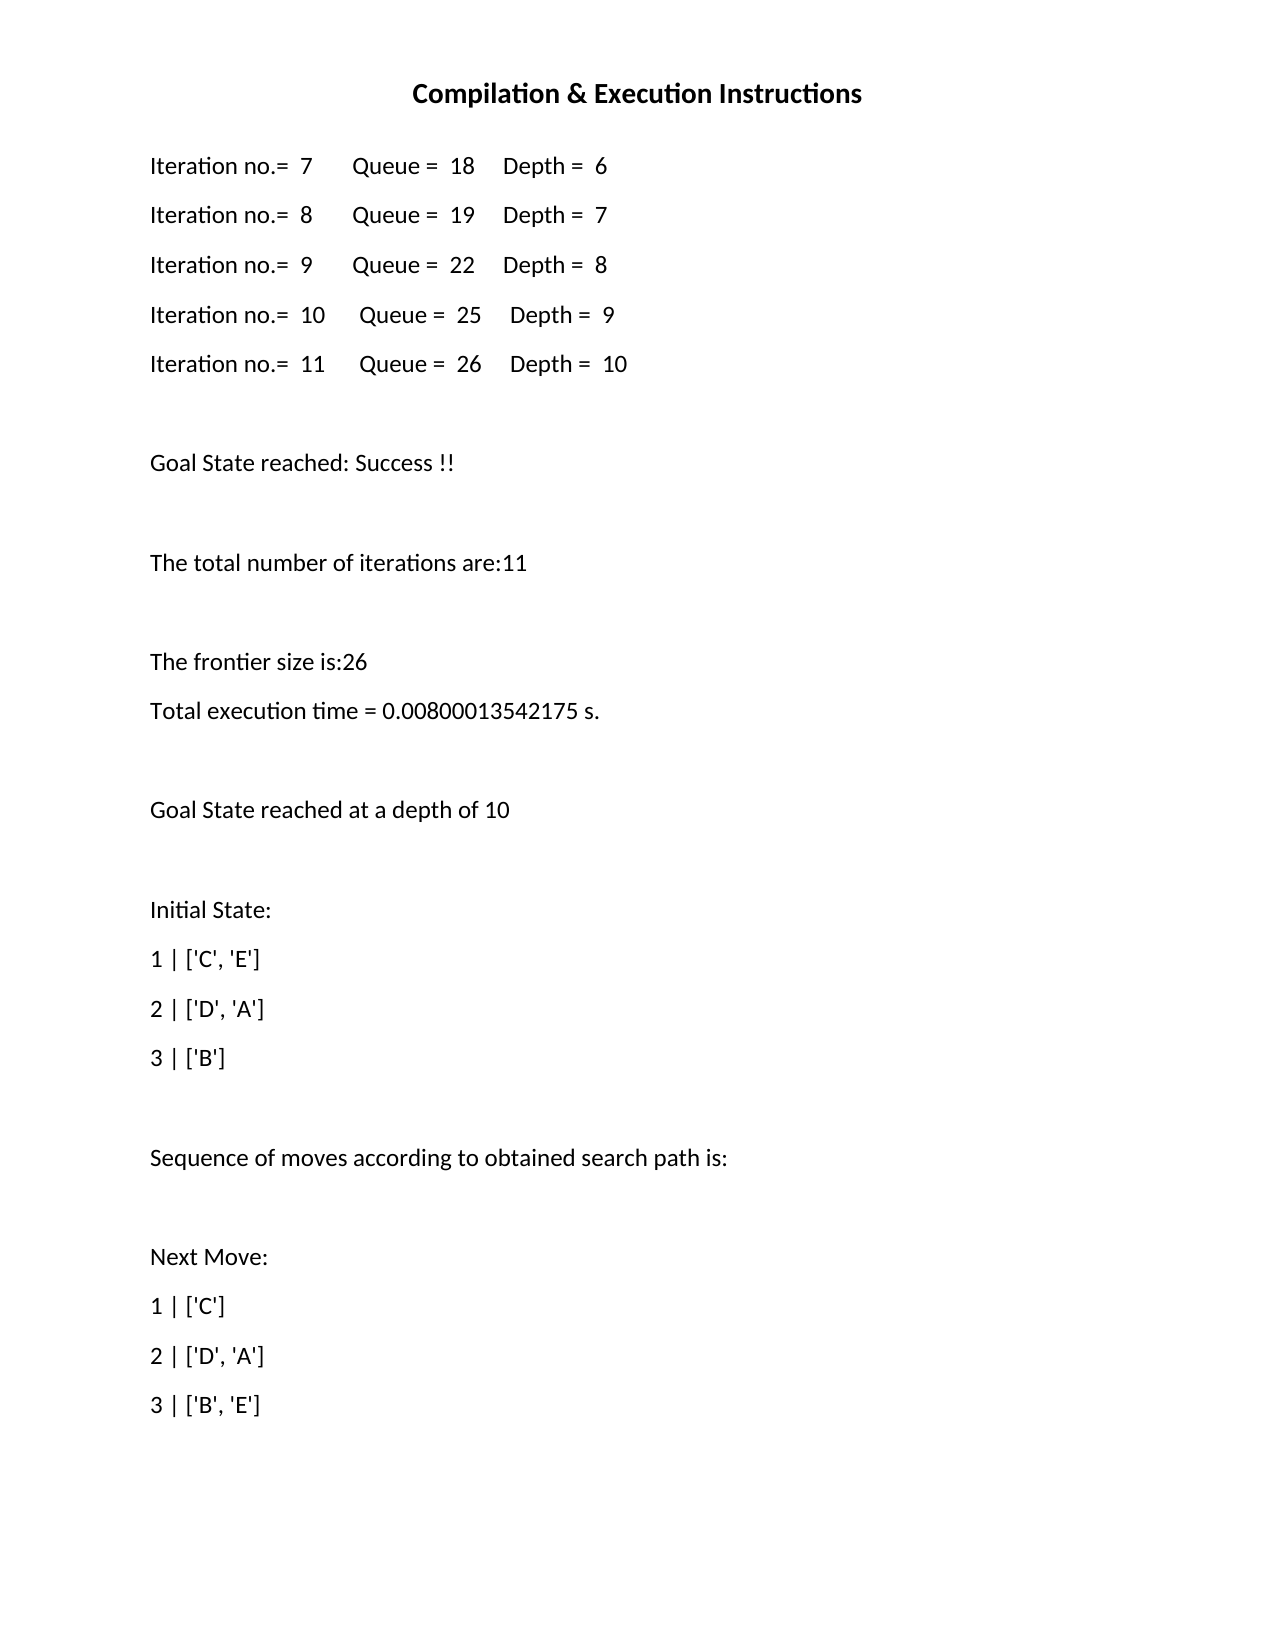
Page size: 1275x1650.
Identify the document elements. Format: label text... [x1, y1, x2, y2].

text Iteration no.= 11 Queue = 26 Depth = 10 [150, 348, 1125, 379]
text Iteration no.= 10 Queue = 25 Depth = 9 [150, 299, 1125, 329]
text Total execution time = 0.00800013542175 s. [150, 695, 1125, 726]
text Goal State reached: Success !! [150, 447, 1125, 478]
text 3 | ['B'] [150, 1042, 1125, 1073]
text Initial State: [150, 894, 1125, 924]
text 2 | ['D', 'A'] [150, 1340, 1125, 1371]
text Goal State reached at a depth of 10 [150, 794, 1125, 825]
text 1 | ['C'] [150, 1290, 1125, 1321]
text 1 | ['C', 'E'] [150, 943, 1125, 974]
text Iteration no.= 7 Queue = 18 Depth = 6 [150, 150, 1125, 181]
text Iteration no.= 9 Queue = 22 Depth = 8 [150, 249, 1125, 280]
text The frontier size is:26 [150, 646, 1125, 676]
text 2 | ['D', 'A'] [150, 993, 1125, 1023]
text Next Move: [150, 1241, 1125, 1271]
text The total number of iterations are:11 [150, 547, 1125, 577]
text Iteration no.= 8 Queue = 19 Depth = 7 [150, 199, 1125, 230]
text 3 | ['B', 'E'] [150, 1389, 1125, 1420]
text Sequence of moves according to obtained search path is: [150, 1142, 1125, 1172]
